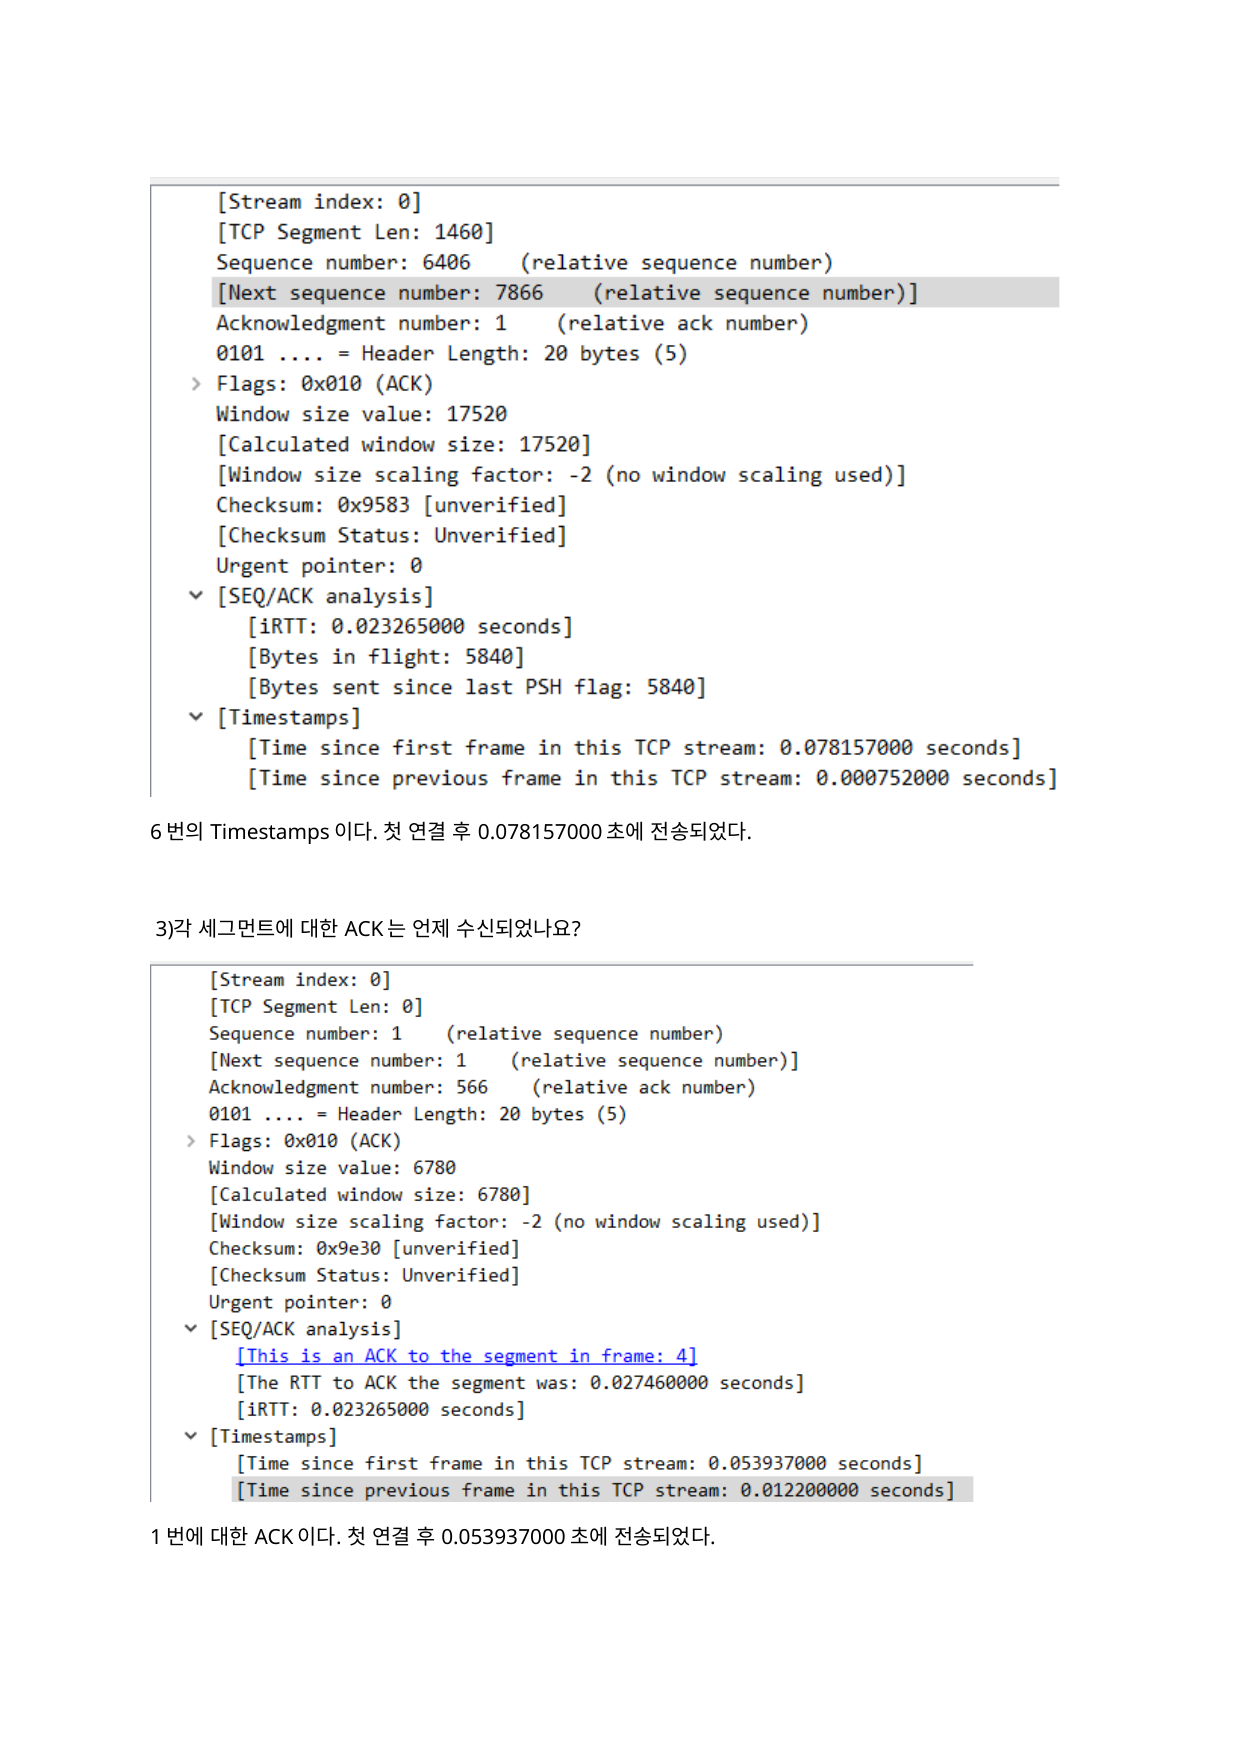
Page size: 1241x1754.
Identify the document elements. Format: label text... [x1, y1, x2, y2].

text 6번의 Timestamps이다. 첫 연결 후 0.078157000초에 전송되었다. [150, 815, 1090, 846]
picture [150, 177, 1060, 797]
picture [150, 961, 974, 1502]
text 1번에 대한 ACK이다. 첫 연결 후 0.053937000초에 전송되었다. [150, 1520, 1090, 1551]
text 3)각 세그먼트에 대한 ACK는 언제 수신되었나요? [150, 912, 1090, 942]
